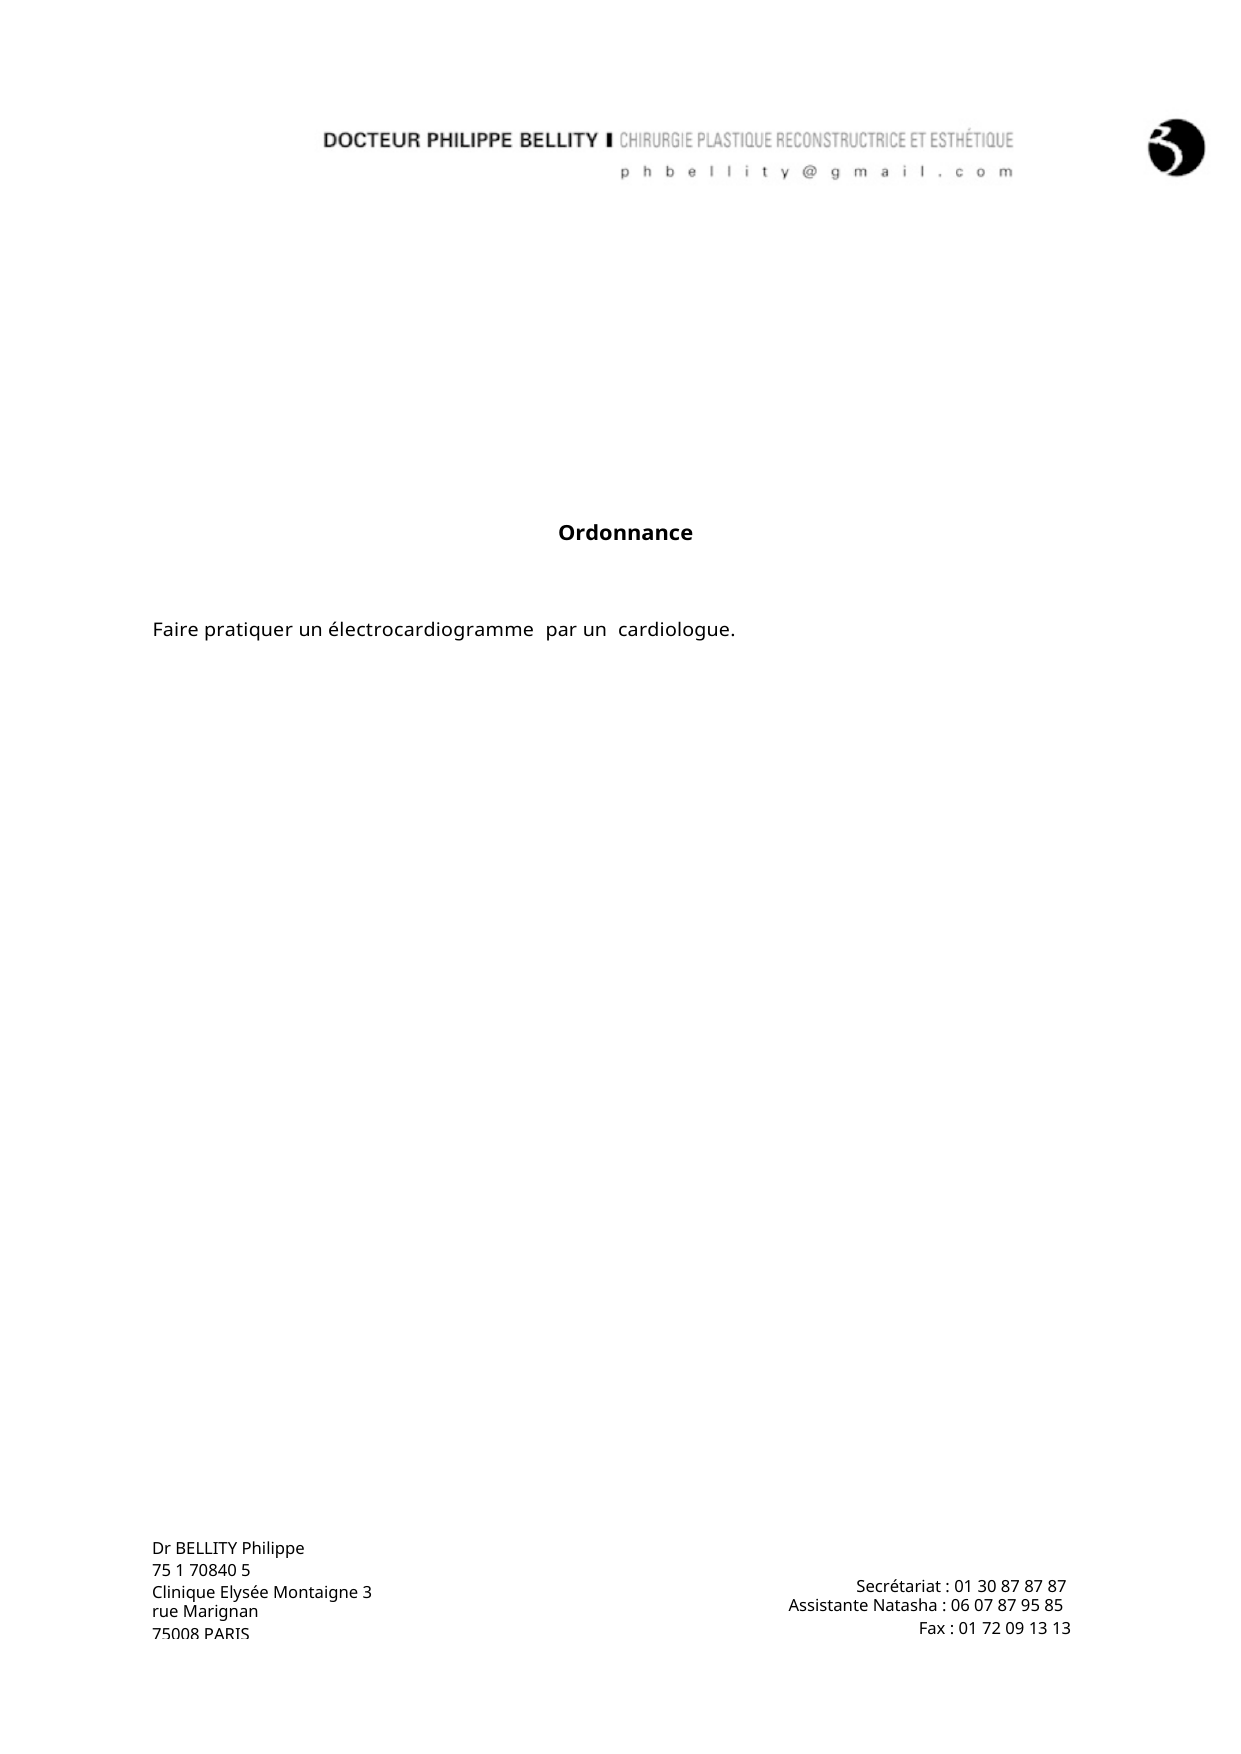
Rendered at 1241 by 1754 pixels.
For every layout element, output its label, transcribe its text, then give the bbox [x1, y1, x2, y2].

text Faire pratiquer un électrocardiogramme par un cardiologue. [152, 616, 1041, 642]
picture [151, 75, 1222, 290]
subtitle Ordonnance [539, 518, 712, 547]
